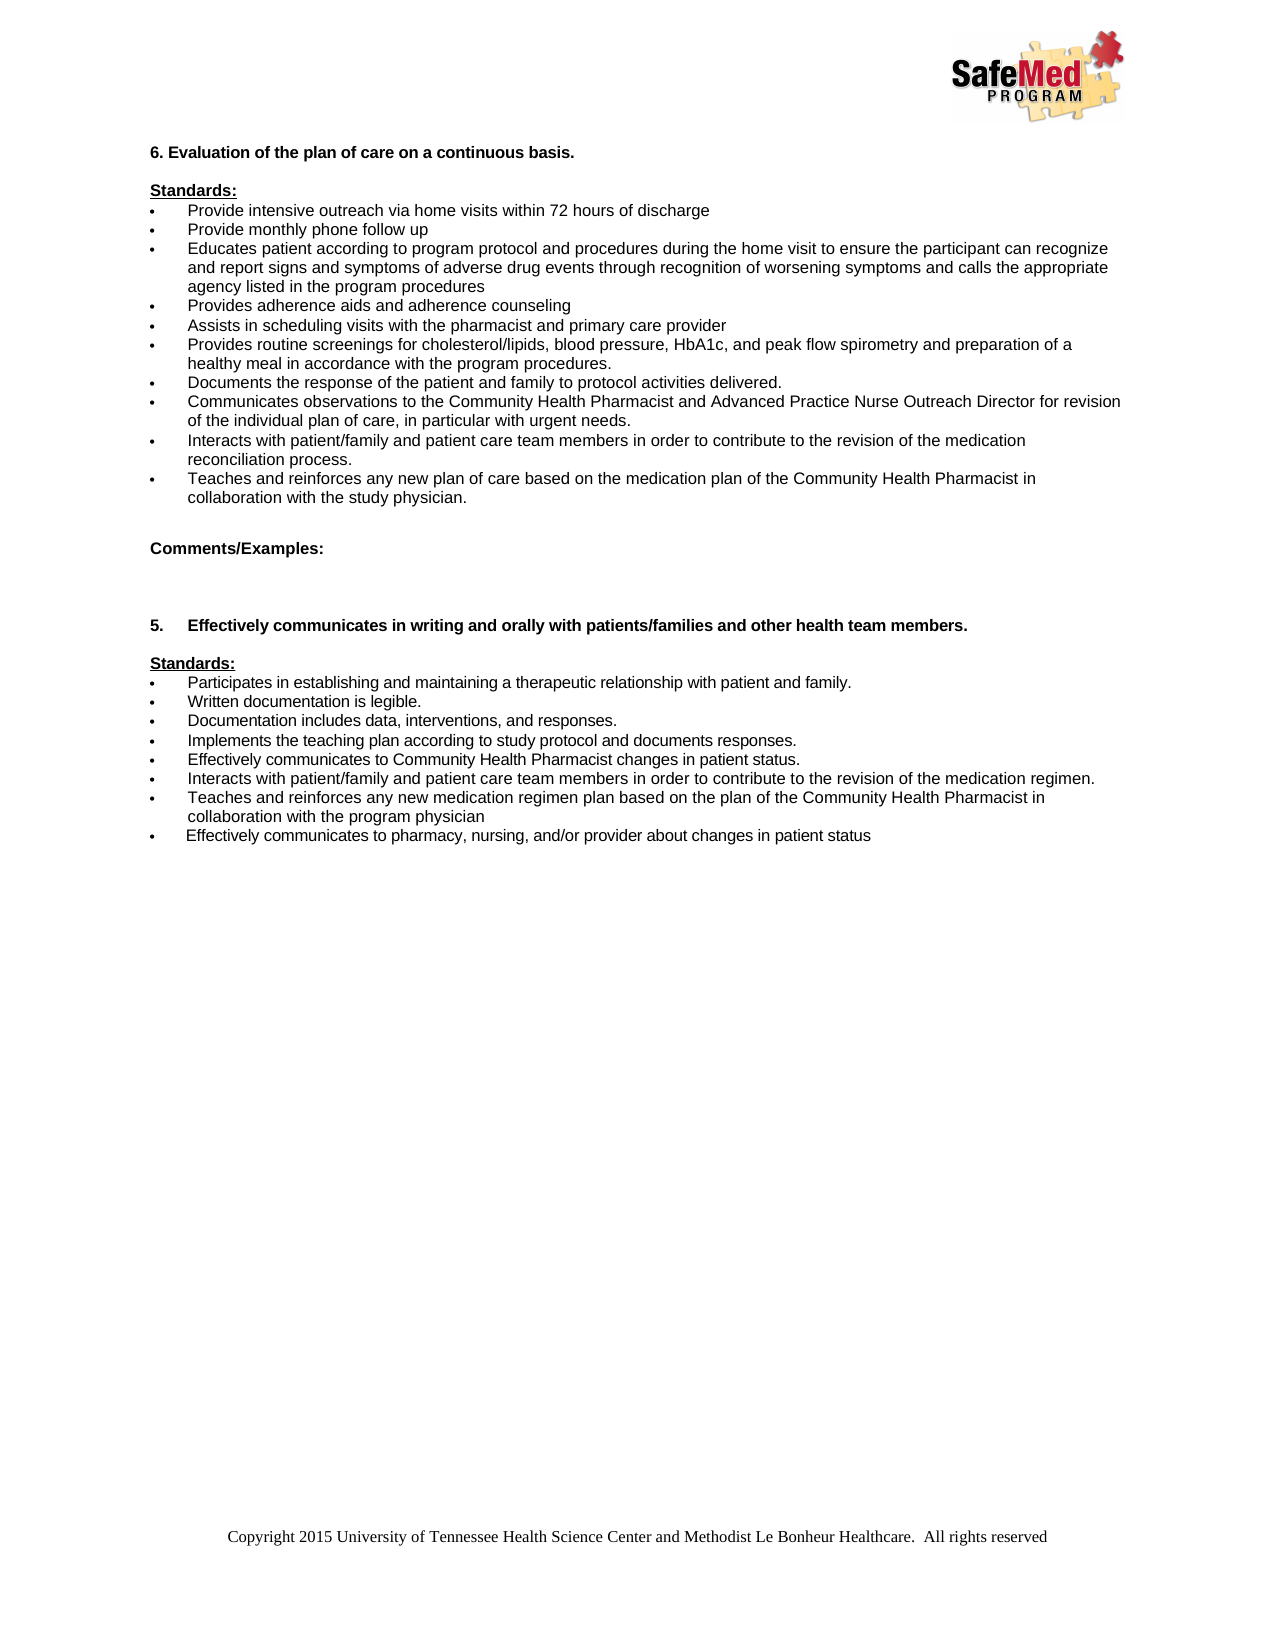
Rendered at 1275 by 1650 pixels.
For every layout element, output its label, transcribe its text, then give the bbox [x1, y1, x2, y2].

text Comments/Examples: [150, 539, 1125, 558]
list Interacts with patient/family and patient care team members in order to contribute to the revision of the medication reconciliation process. [150, 430, 1125, 469]
list Written documentation is legible. [150, 692, 1125, 711]
list Provides adherence aids and adherence counseling [150, 296, 1125, 315]
list Participates in establishing and maintaining a therapeutic relationship with patient and family. [150, 673, 1125, 692]
list Documentation includes data, interventions, and responses. [150, 711, 1125, 730]
list Interacts with patient/family and patient care team members in order to contribute to the revision of the medication regimen. [150, 769, 1125, 788]
text Standards: [150, 181, 1125, 200]
list Communicates observations to the Community Health Pharmacist and Advanced Practice Nurse Outreach Director for revision of the individual plan of care, in particular with urgent needs. [150, 392, 1125, 430]
list Provides routine screenings for cholesterol/lipids, blood pressure, HbA1c, and peak flow spirometry and preparation of a healthy meal in accordance with the program procedures. [150, 334, 1125, 373]
list Effectively communicates to pharmacy, nursing, and/or provider about changes in patient status [150, 826, 1125, 845]
list Teaches and reinforces any new medication regimen plan based on the plan of the Community Health Pharmacist in collaboration with the program physician [150, 788, 1125, 826]
list Provide intensive outreach via home visits within 72 hours of discharge [150, 200, 1125, 219]
picture [950, 30, 1125, 124]
text 6. Evaluation of the plan of care on a continuous basis. [150, 143, 1125, 162]
list Effectively communicates in writing and orally with patients/families and other health team members. [150, 615, 1125, 634]
list Effectively communicates to Community Health Pharmacist changes in patient status. [150, 749, 1125, 769]
list Educates patient according to program protocol and procedures during the home visit to ensure the participant can recognize and report signs and symptoms of adverse drug events through recognition of worsening symptoms and calls the appropriate agency listed in the program procedures [150, 239, 1125, 296]
list Teaches and reinforces any new plan of care based on the medication plan of the Community Health Pharmacist in collaboration with the study physician. [150, 469, 1125, 507]
text Standards: [150, 654, 1125, 673]
list Provide monthly phone follow up [150, 219, 1125, 239]
list Implements the teaching plan according to study protocol and documents responses. [150, 730, 1125, 749]
list Documents the response of the patient and family to protocol activities delivered. [150, 373, 1125, 392]
list Assists in scheduling visits with the pharmacist and primary care provider [150, 315, 1125, 334]
